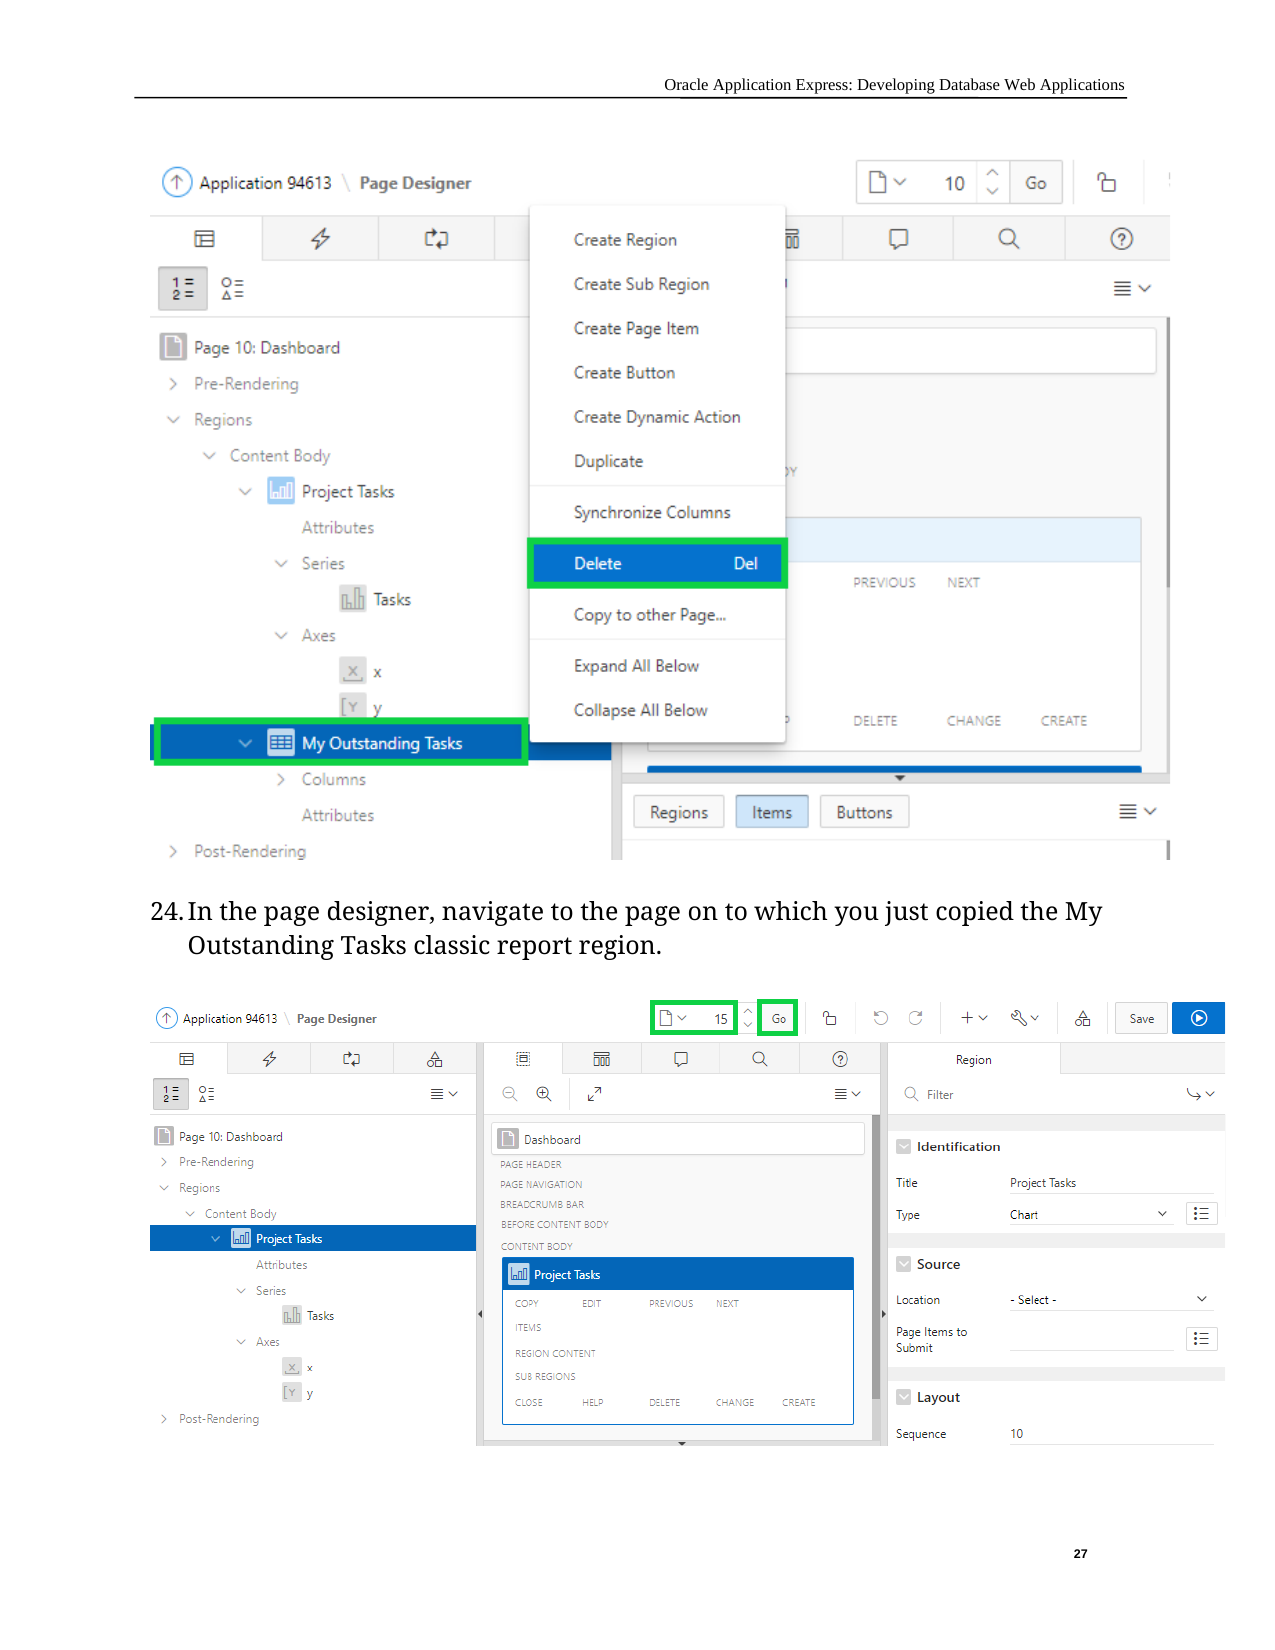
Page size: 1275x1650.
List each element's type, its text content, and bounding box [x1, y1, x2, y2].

list In the page designer, navigate to the page on to which you just copied the My Outstanding Tasks classic report region. [150, 893, 1125, 995]
picture [150, 995, 1226, 1446]
picture [150, 150, 1171, 860]
